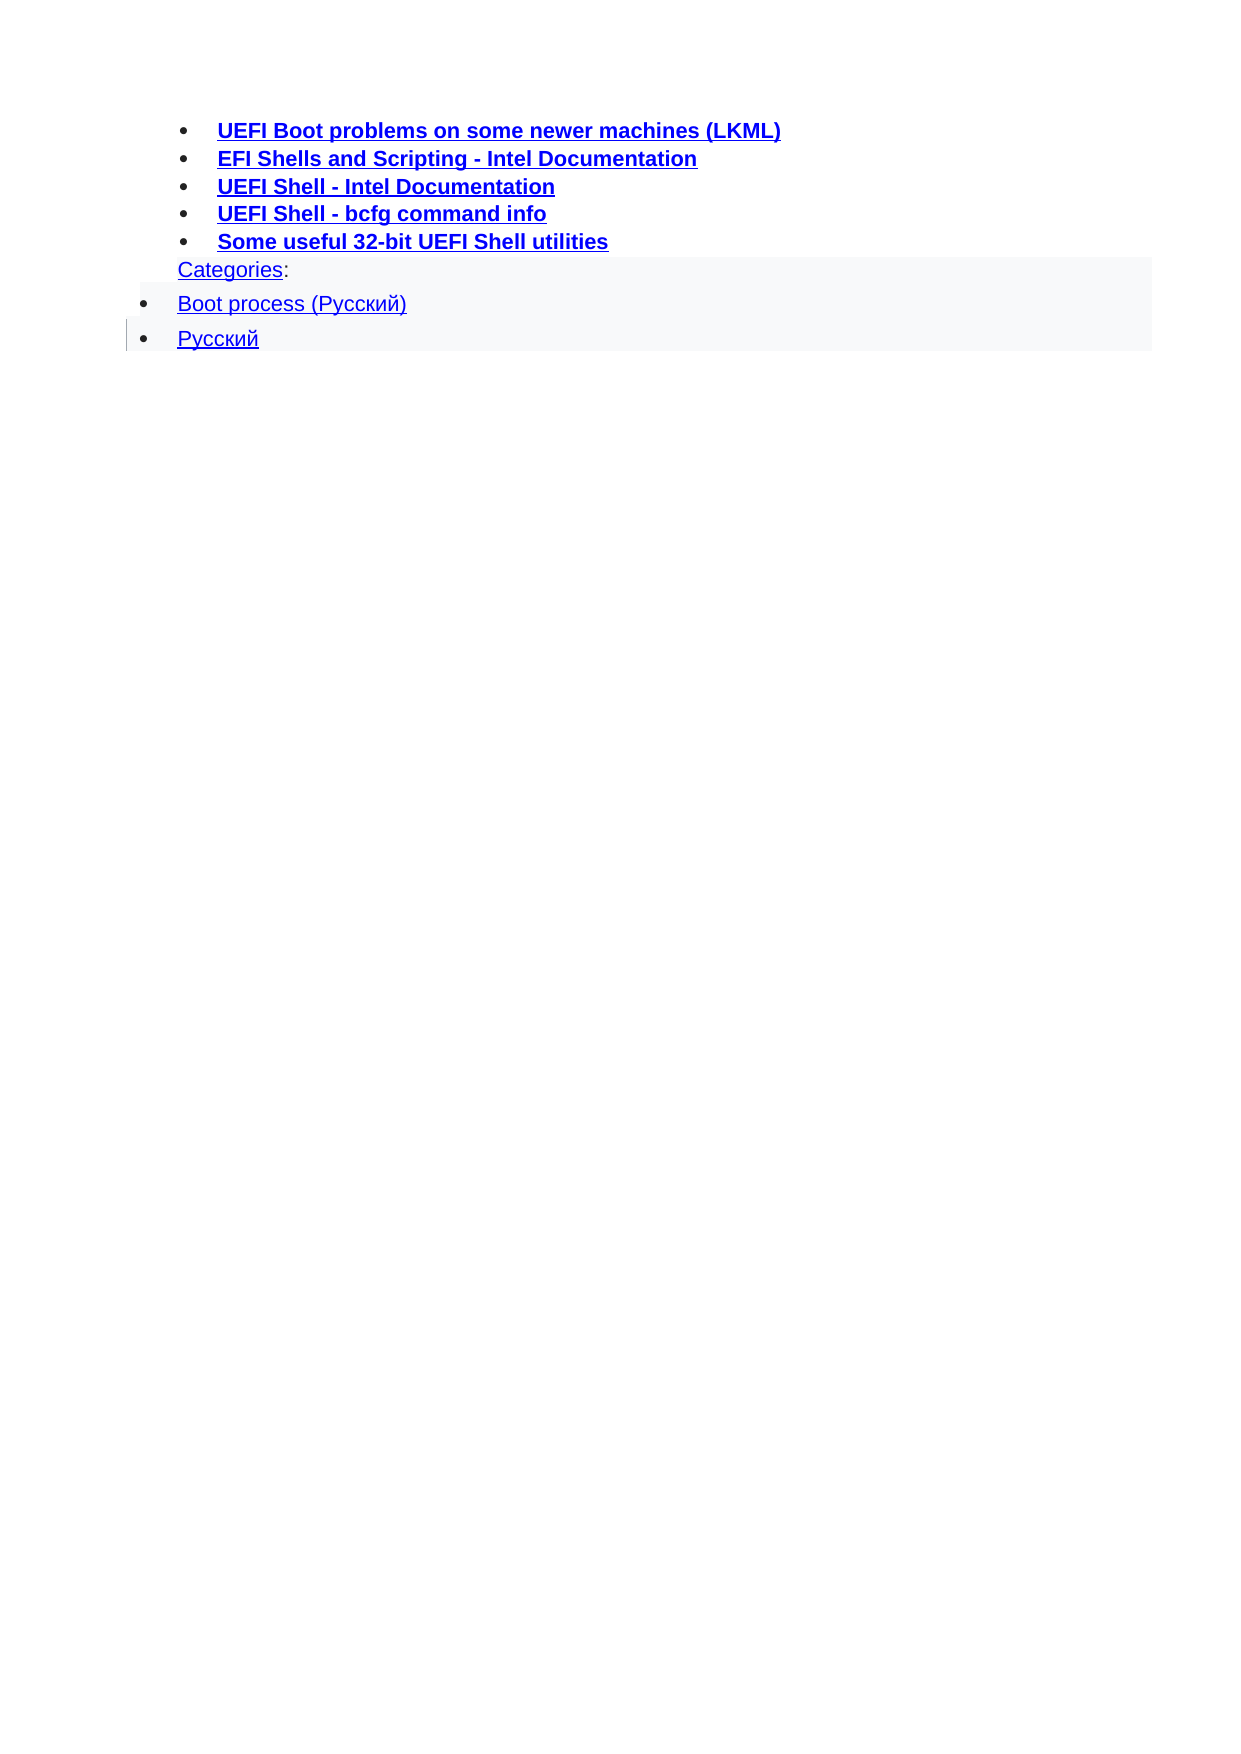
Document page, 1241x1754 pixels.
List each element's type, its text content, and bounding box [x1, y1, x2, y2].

list Boot process (Русский) [140, 285, 1152, 316]
list UEFI Shell - Intel Documentation [180, 173, 1152, 199]
list EFI Shells and Scripting - Intel Documentation [180, 146, 1152, 171]
list UEFI Shell - bcfg command info [180, 201, 1152, 226]
list Русский [127, 319, 1152, 351]
list Some useful 32-bit UEFI Shell utilities [180, 229, 1152, 254]
text Categories: [177, 257, 1152, 282]
list UEFI Boot problems on some newer machines (LKML) [180, 118, 1152, 143]
